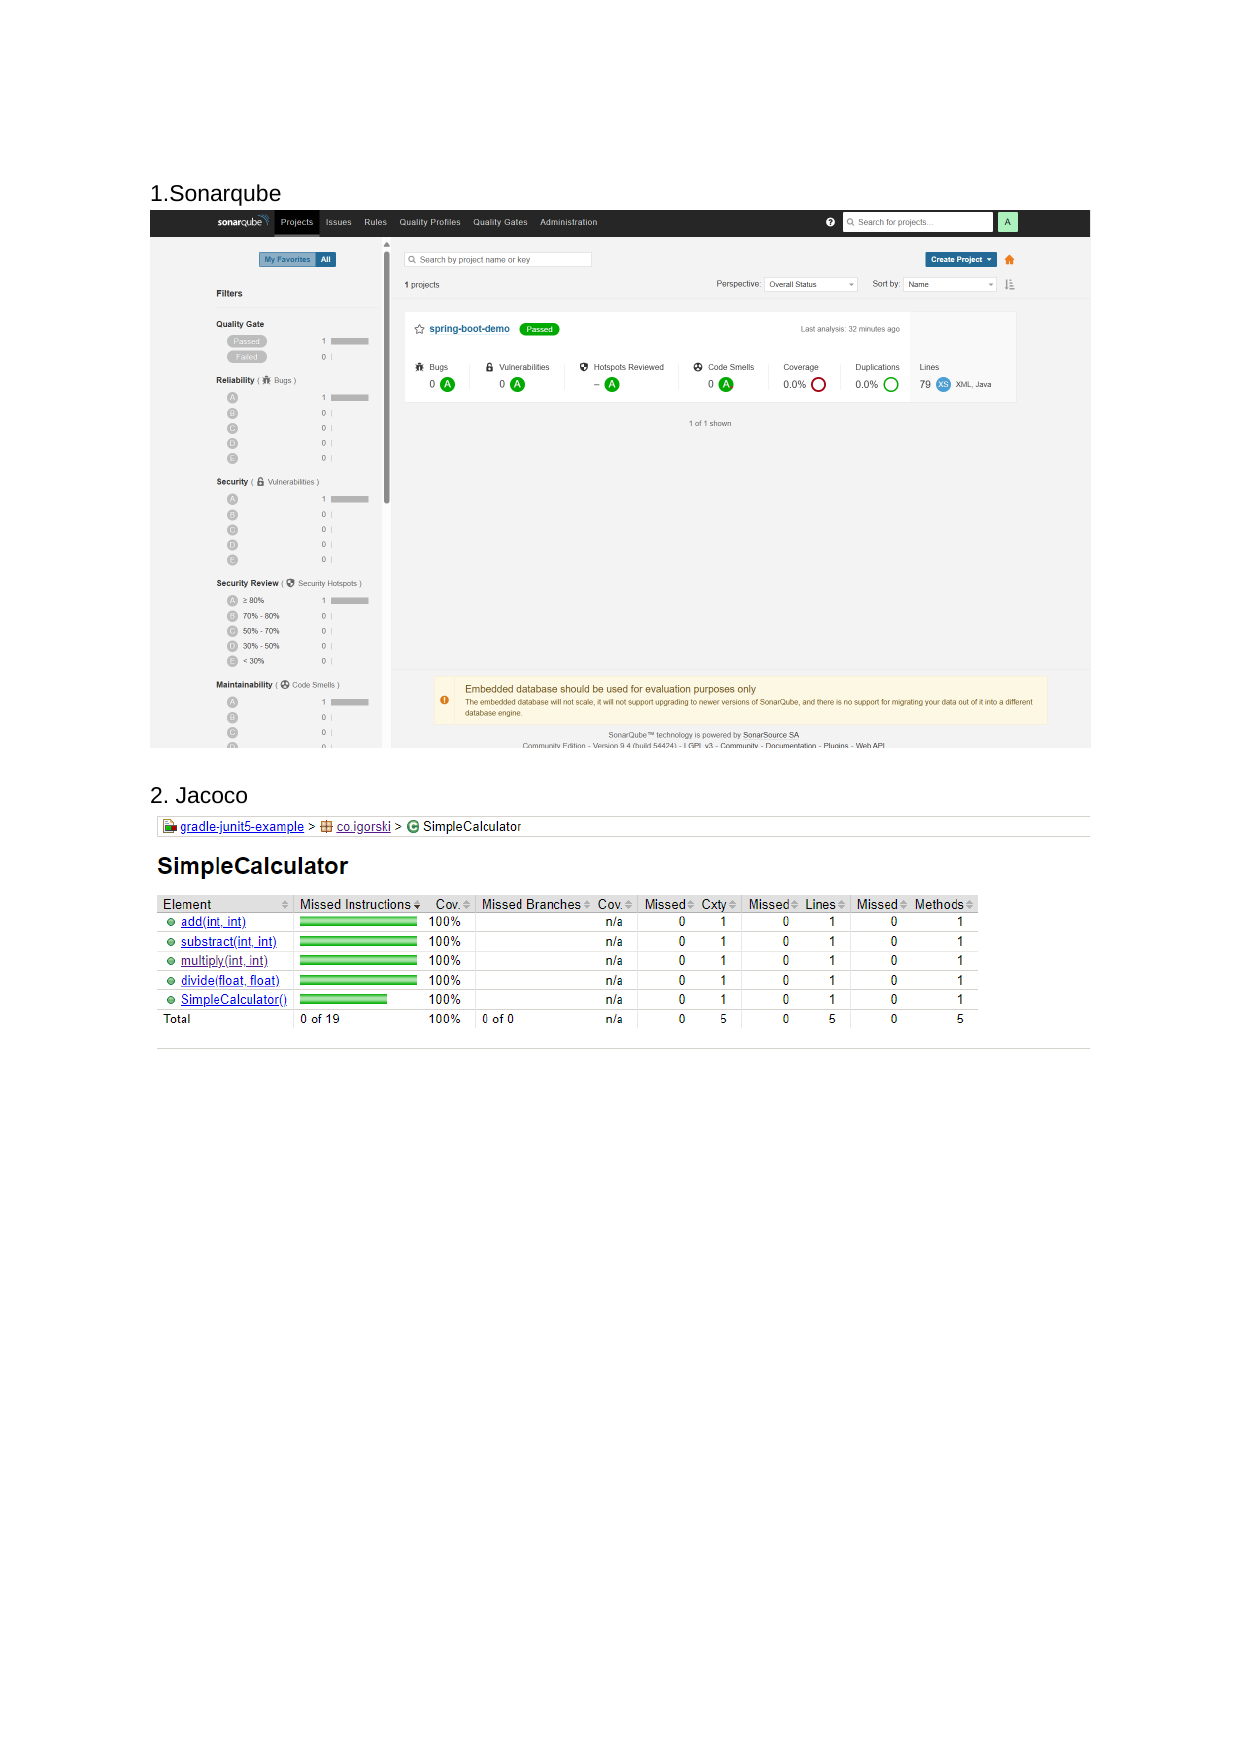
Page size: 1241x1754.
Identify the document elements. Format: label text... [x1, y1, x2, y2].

text 1.Sonarqube [150, 180, 1090, 207]
picture [150, 210, 1091, 748]
picture [150, 812, 1091, 1092]
text 2. Jacoco [150, 782, 1090, 808]
